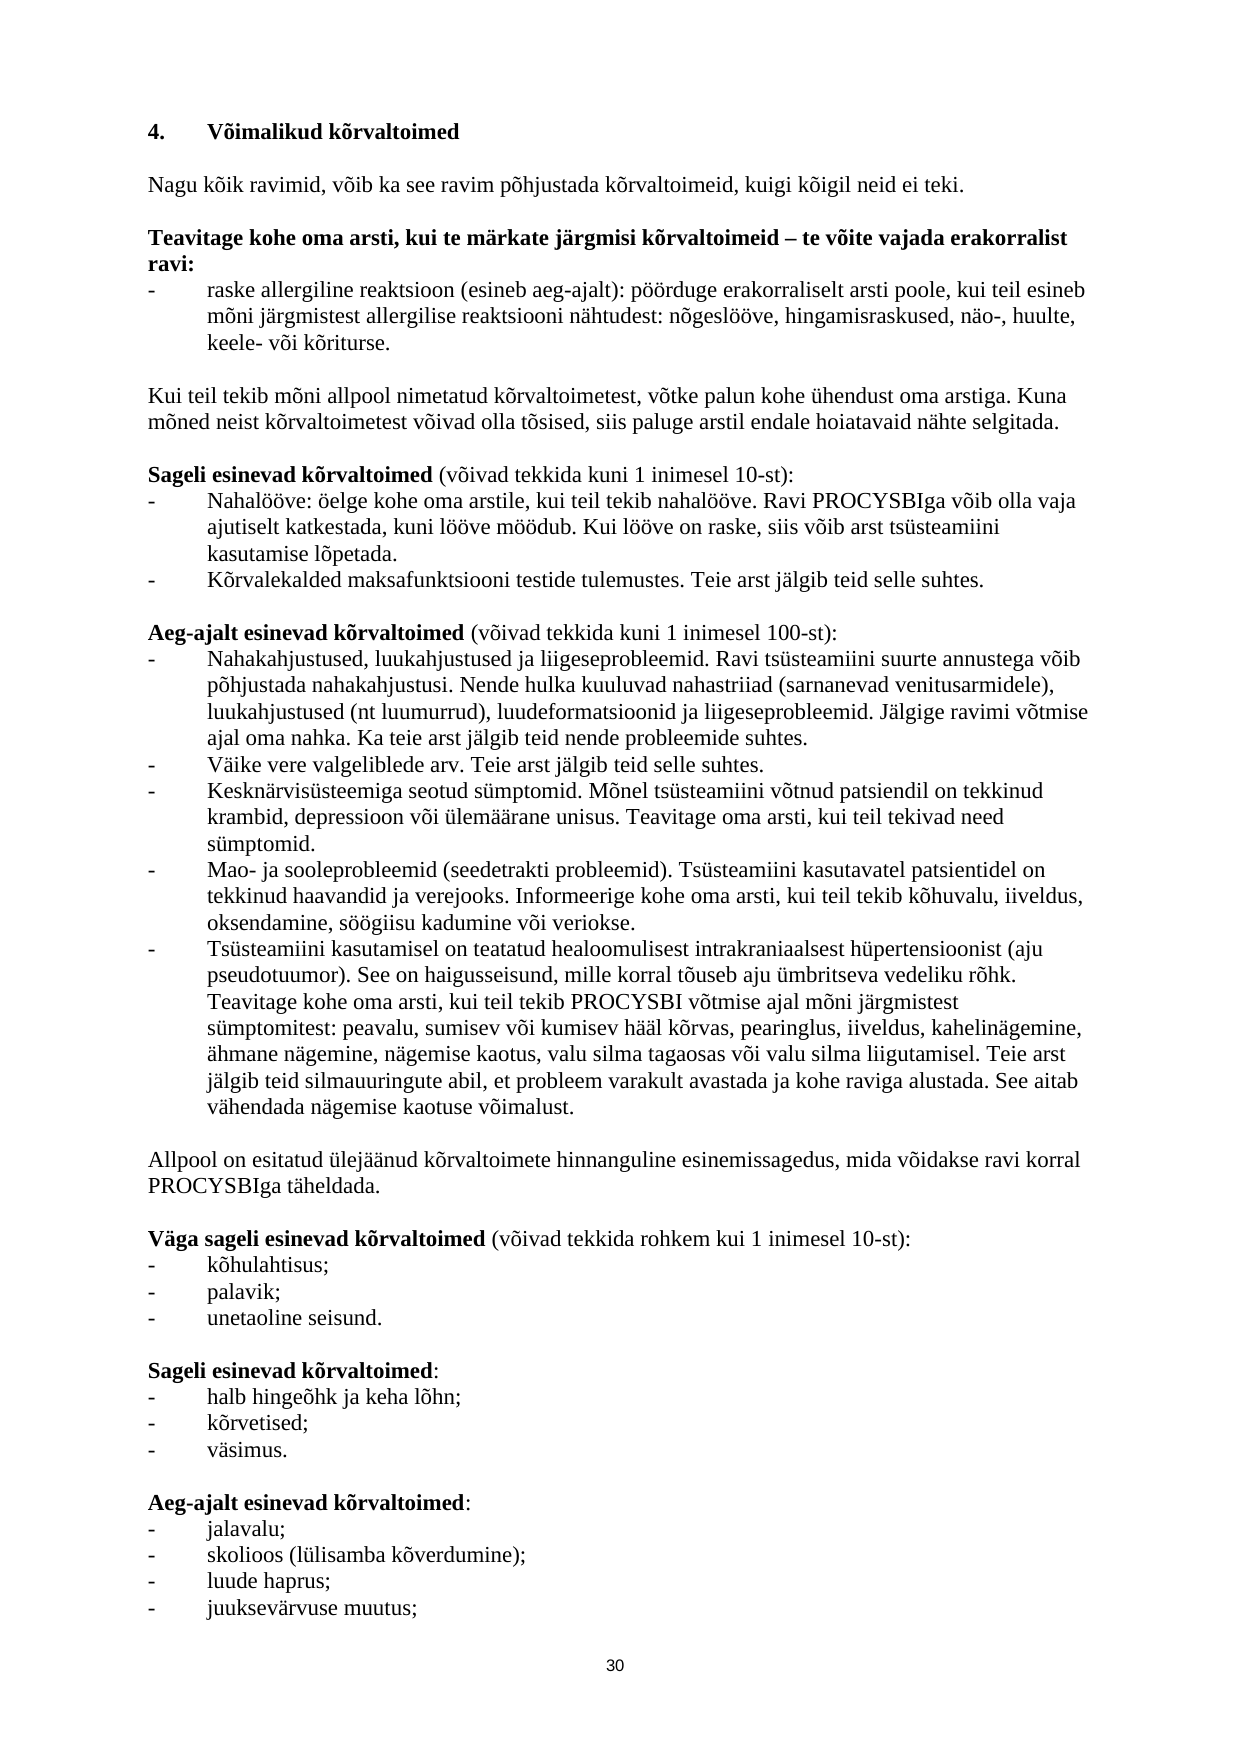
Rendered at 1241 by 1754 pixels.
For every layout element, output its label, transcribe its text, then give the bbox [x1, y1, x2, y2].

text Sageli esinevad kõrvaltoimed: [148, 1357, 1092, 1383]
list Kõrvalekalded maksafunktsiooni testide tulemustes. Teie arst jälgib teid selle suhtes. [148, 566, 1092, 592]
text Aeg-ajalt esinevad kõrvaltoimed (võivad tekkida kuni 1 inimesel 100-st): [148, 619, 1092, 645]
list Tsüsteamiini kasutamisel on teatatud healoomulisest intrakraniaalsest hüpertensioonist (aju pseudotuumor). See on haigusseisund, mille korral tõuseb aju ümbritseva vedeliku rõhk. Teavitage kohe oma arsti, kui teil tekib PROCYSBI võtmise ajal mõni järgmistest sümptomitest: peavalu, sumisev või kumisev hääl kõrvas, pearinglus, iiveldus, kahelinägemine, ähmane nägemine, nägemise kaotus, valu silma tagaosas või valu silma liigutamisel. Teie arst jälgib teid silmauuringute abil, et probleem varakult avastada ja kohe raviga alustada. See aitab vähendada nägemise kaotuse võimalust. [148, 935, 1092, 1119]
text Kui teil tekib mõni allpool nimetatud kõrvaltoimetest, võtke palun kohe ühendust oma arstiga. Kuna mõned neist kõrvaltoimetest võivad olla tõsised, siis paluge arstil endale hoiatavaid nähte selgitada. [148, 382, 1092, 434]
text Sageli esinevad kõrvaltoimed (võivad tekkida kuni 1 inimesel 10-st): [148, 461, 1092, 487]
list raske allergiline reaktsioon (esineb aeg-ajalt): pöörduge erakorraliselt arsti poole, kui teil esineb mõni järgmistest allergilise reaktsiooni nähtudest: nõgeslööve, hingamisraskused, näo-, huulte, keele- või kõriturse. [148, 276, 1092, 355]
list Nahakahjustused, luukahjustused ja liigeseprobleemid. Ravi tsüsteamiini suurte annustega võib põhjustada nahakahjustusi. Nende hulka kuuluvad nahastriiad (sarnanevad venitusarmidele), luukahjustused (nt luumurrud), luudeformatsioonid ja liigeseprobleemid. Jälgige ravimi võtmise ajal oma nahka. Ka teie arst jälgib teid nende probleemide suhtes. [148, 645, 1092, 751]
list kõhulahtisus; [148, 1251, 1092, 1278]
list kõrvetised; [148, 1409, 1092, 1436]
list jalavalu; [148, 1515, 1092, 1541]
text Väga sageli esinevad kõrvaltoimed (võivad tekkida rohkem kui 1 inimesel 10-st): [148, 1225, 1092, 1251]
list Teavitage kohe oma arsti, kui te märkate järgmisi kõrvaltoimeid – te võite vajada erakorralist ravi: [148, 223, 1092, 276]
list Nahalööve: öelge kohe oma arstile, kui teil tekib nahalööve. Ravi PROCYSBIga võib olla vaja ajutiselt katkestada, kuni lööve möödub. Kui lööve on raske, siis võib arst tsüsteamiini kasutamise lõpetada. [148, 487, 1092, 566]
list Nagu kõik ravimid, võib ka see ravim põhjustada kõrvaltoimeid, kuigi kõigil neid ei teki. [148, 171, 1092, 197]
text 4. Võimalikud kõrvaltoimed [148, 118, 1092, 144]
list halb hingeõhk ja keha lõhn; [148, 1383, 1092, 1409]
list Väike vere valgeliblede arv. Teie arst jälgib teid selle suhtes. [148, 751, 1092, 777]
list Allpool on esitatud ülejäänud kõrvaltoimete hinnanguline esinemissagedus, mida võidakse ravi korral PROCYSBIga täheldada. [148, 1146, 1092, 1199]
list väsimus. [148, 1436, 1092, 1462]
list Kesknärvisüsteemiga seotud sümptomid. Mõnel tsüsteamiini võtnud patsiendil on tekkinud krambid, depressioon või ülemäärane unisus. Teavitage oma arsti, kui teil tekivad need sümptomid. [148, 777, 1092, 856]
list skolioos (lülisamba kõverdumine); [148, 1541, 1092, 1568]
list luude haprus; [148, 1568, 1092, 1594]
list Mao- ja sooleprobleemid (seedetrakti probleemid). Tsüsteamiini kasutavatel patsientidel on tekkinud haavandid ja verejooks. Informeerige kohe oma arsti, kui teil tekib kõhuvalu, iiveldus, oksendamine, söögiisu kadumine või veriokse. [148, 856, 1092, 935]
list juuksevärvuse muutus; [148, 1594, 1092, 1620]
list unetaoline seisund. [148, 1304, 1092, 1330]
list palavik; [148, 1278, 1092, 1304]
text Aeg-ajalt esinevad kõrvaltoimed: [148, 1488, 1092, 1515]
